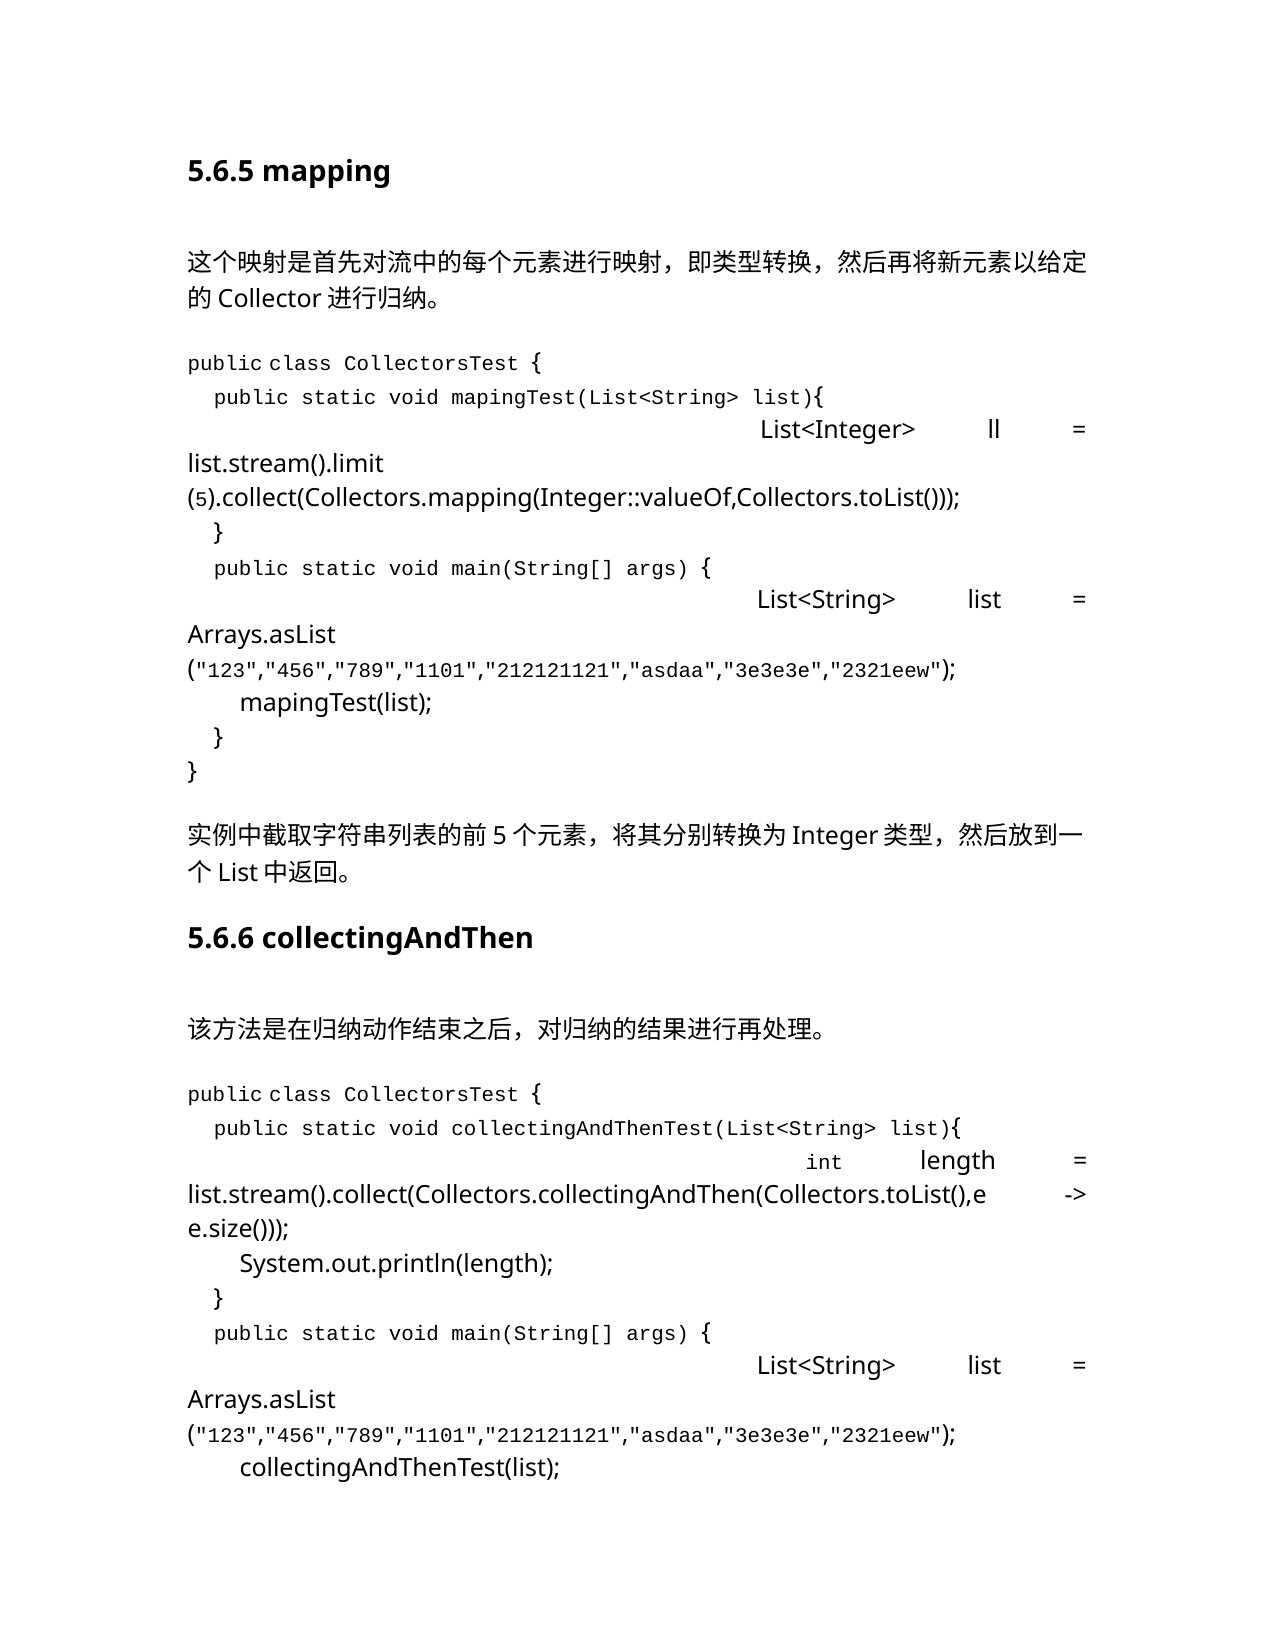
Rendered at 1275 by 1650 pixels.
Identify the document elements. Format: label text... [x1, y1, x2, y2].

text public class CollectorsTest { [187, 344, 1087, 378]
text mapingTest(list); [187, 684, 1087, 718]
text } [187, 752, 1087, 787]
text System.out.println(length); [187, 1245, 1087, 1279]
text collectingAndThenTest(list); [187, 1449, 1087, 1484]
text public class CollectorsTest { [187, 1075, 1087, 1109]
text List<String> list = Arrays.asList("123","456","789","1101","212121121","asdaa","3e3e3e","2321eew"); [187, 582, 1087, 684]
text List<String> list = Arrays.asList("123","456","789","1101","212121121","asdaa","3e3e3e","2321eew"); [187, 1347, 1087, 1449]
text List<Integer> ll = list.stream().limit(5).collect(Collectors.mapping(Integer::valueOf,Collectors.toList())); [187, 412, 1087, 514]
text public static void mapingTest(List<String> list){ [187, 378, 1087, 412]
text } [187, 718, 1087, 752]
subtitle 5.6.5 mapping [187, 150, 1087, 190]
text 这个映射是首先对流中的每个元素进行映射，即类型转换，然后再将新元素以给定的Collector进行归纳。 [187, 242, 1087, 314]
text public static void main(String[] args) { [187, 1313, 1087, 1347]
text 实例中截取字符串列表的前5个元素，将其分别转换为Integer类型，然后放到一个List中返回。 [187, 816, 1087, 888]
subtitle 5.6.6 collectingAndThen [187, 917, 1087, 957]
text public static void collectingAndThenTest(List<String> list){ [187, 1109, 1087, 1143]
text } [187, 514, 1087, 548]
text public static void main(String[] args) { [187, 548, 1087, 582]
text int length = list.stream().collect(Collectors.collectingAndThen(Collectors.toList(),e -> e.size())); [187, 1143, 1087, 1245]
text } [187, 1279, 1087, 1313]
text 该方法是在归纳动作结束之后，对归纳的结果进行再处理。 [187, 1009, 1087, 1046]
